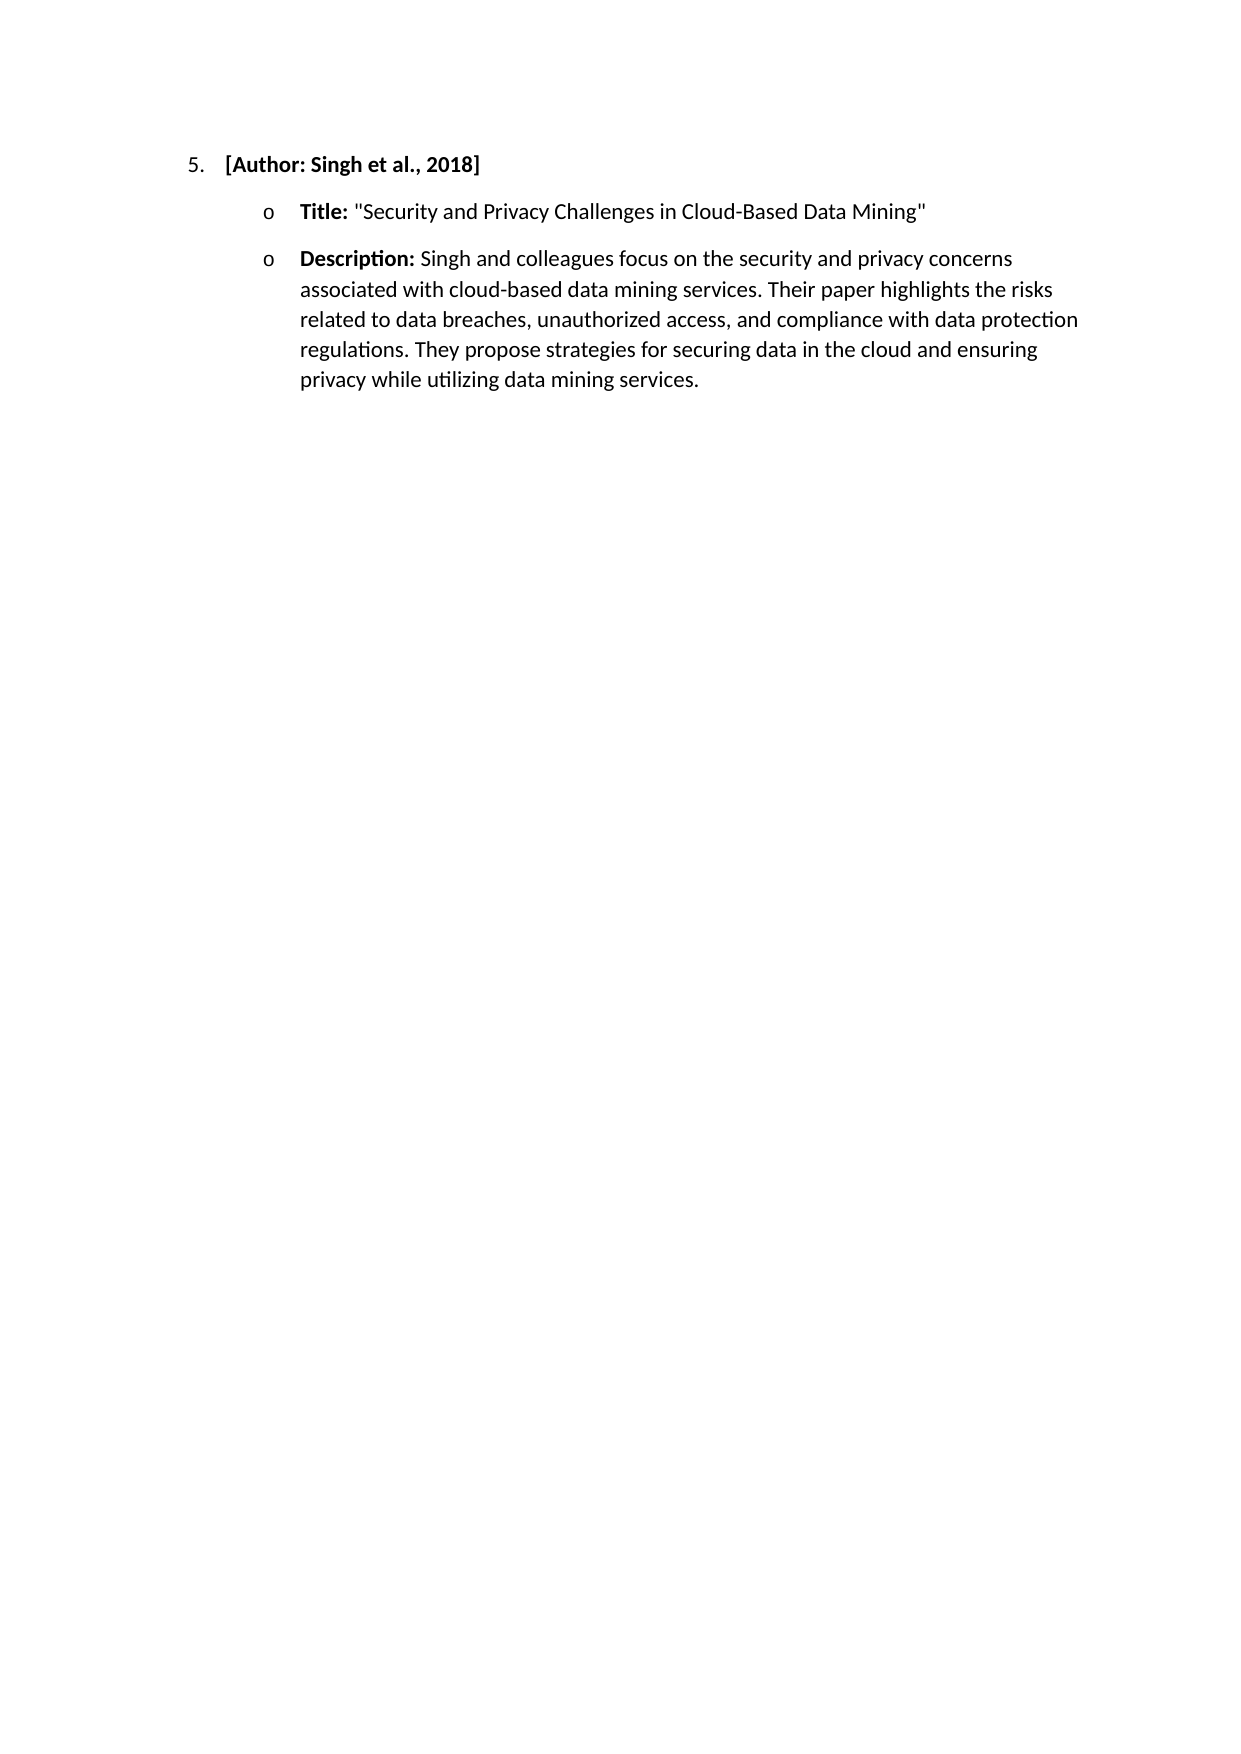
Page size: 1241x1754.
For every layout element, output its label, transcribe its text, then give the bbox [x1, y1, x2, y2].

list Description: Singh and colleagues focus on the security and privacy concerns associated with cloud-based data mining services. Their paper highlights the risks related to data breaches, unauthorized access, and compliance with data protection regulations. They propose strategies for securing data in the cloud and ensuring privacy while utilizing data mining services. [262, 244, 1090, 394]
list [Author: Singh et al., 2018] [187, 150, 1090, 178]
list Title: "Security and Privacy Challenges in Cloud-Based Data Mining" [262, 197, 1090, 225]
